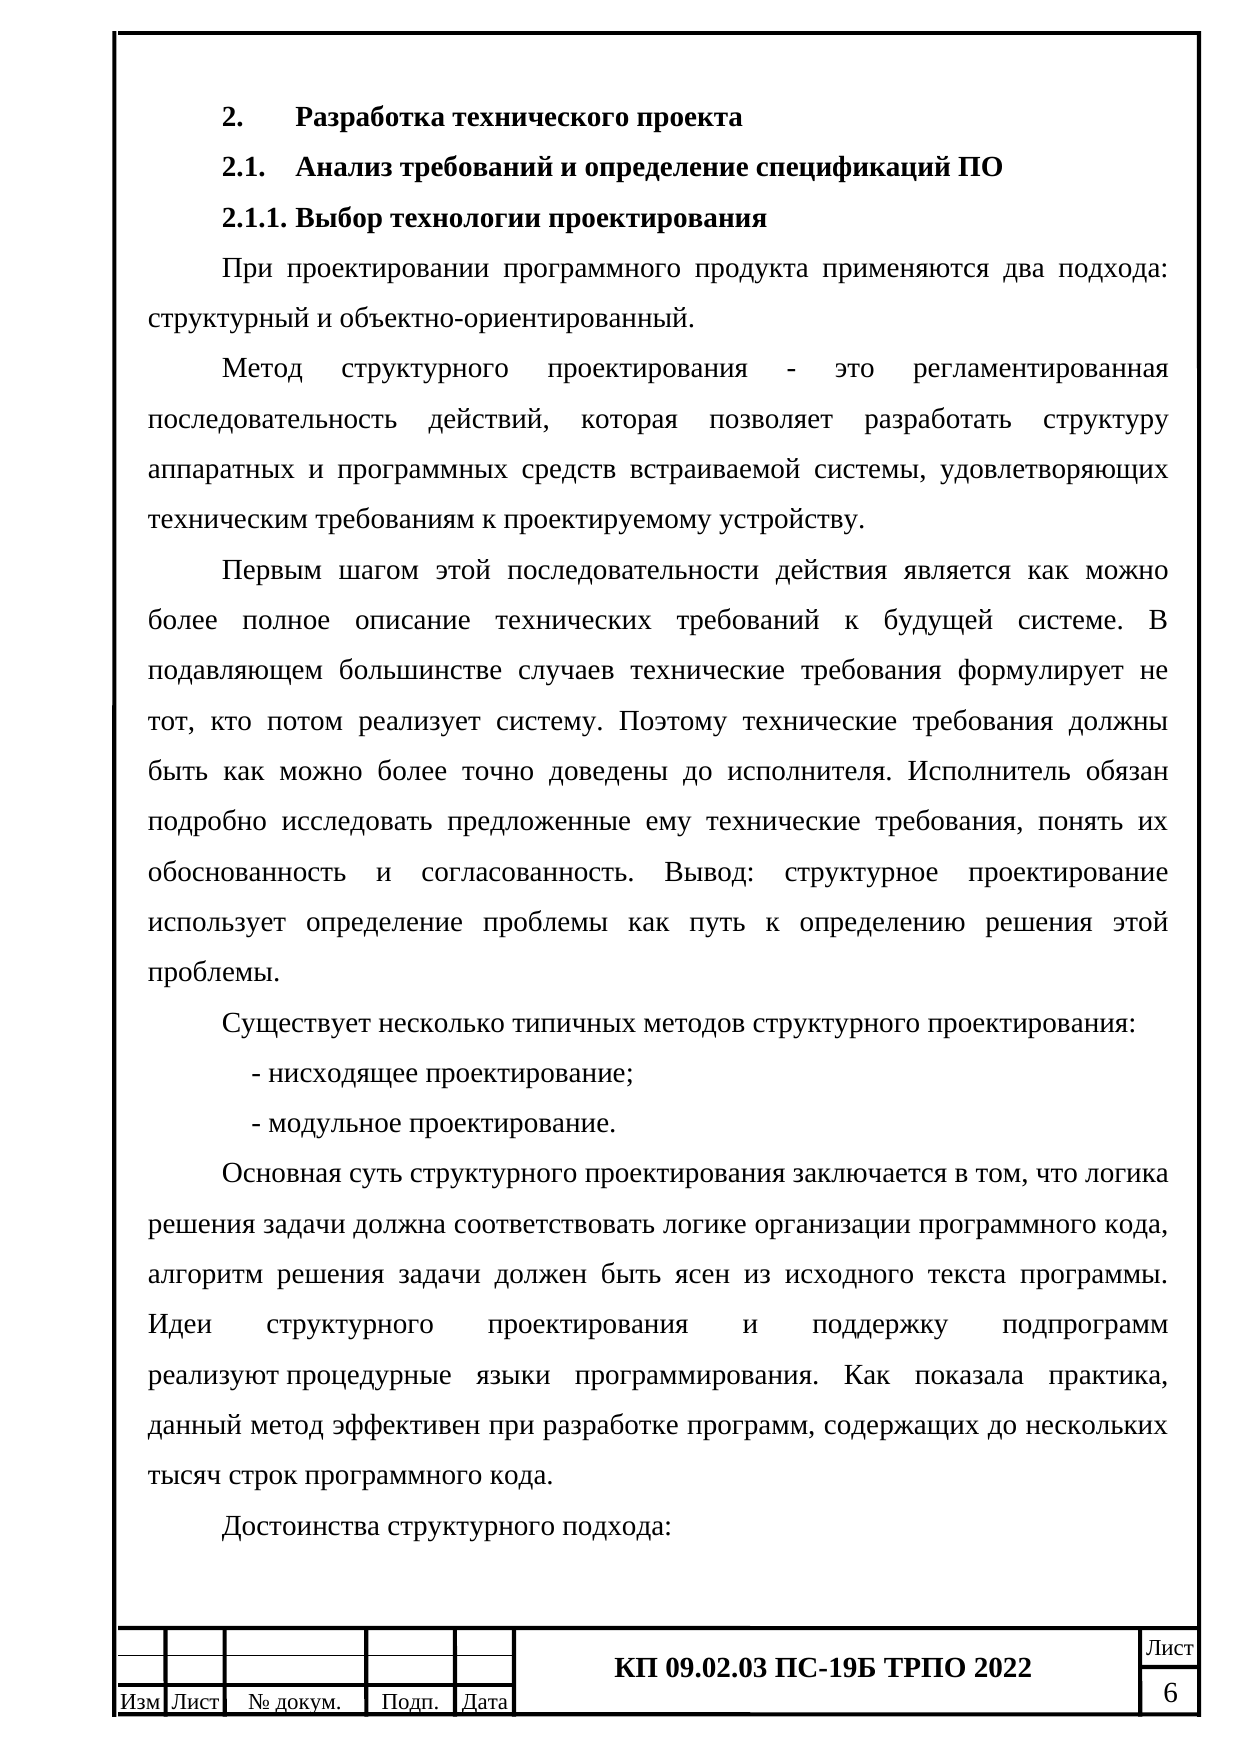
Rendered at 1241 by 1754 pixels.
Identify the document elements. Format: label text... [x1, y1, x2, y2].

text Первым шагом этой последовательности действия является как можно более полное описание технических требований к будущей системе. В подавляющем большинстве случаев технические требования формулирует не тот, кто потом реализует систему. Поэтому технические требования должны быть как можно более точно доведены до исполнителя. Исполнитель обязан подробно исследовать предложенные ему технические требования, понять их обоснованность и согласованность. Вывод: структурное проектирование использует определение проблемы как путь к определению решения этой проблемы. [148, 552, 1169, 988]
text - нисходящее проектирование; [177, 1055, 1140, 1088]
text - модульное проектирование. [177, 1105, 1140, 1139]
text Метод структурного проектирования - это регламентированная последовательность действий, которая позволяет разработать структуру аппаратных и программных средств встраиваемой системы, удовлетворяющих техническим требованиям к проектируемому устройству. [148, 351, 1169, 535]
text При проектировании программного продукта применяются два подхода: структурный и объектно-ориентированный. [148, 250, 1169, 334]
text Существует несколько типичных методов структурного проектирования: [148, 1005, 1169, 1038]
text Основная суть структурного проектирования заключается в том, что логика решения задачи должна соответствовать логике организации программного кода, алгоритм решения задачи должен быть ясен из исходного текста программы. Идеи структурного проектирования и поддержку подпрограмм реализуют процедурные языки программирования. Как показала практика, данный метод эффективен при разработке программ, содержащих до нескольких тысяч строк программного кода. [148, 1156, 1169, 1491]
list Разработка технического проекта [148, 99, 1169, 133]
list Выбор технологии проектирования [148, 200, 1169, 233]
list Анализ требований и определение спецификаций ПО [148, 149, 1169, 183]
text Достоинства структурного подхода: [148, 1508, 1169, 1541]
